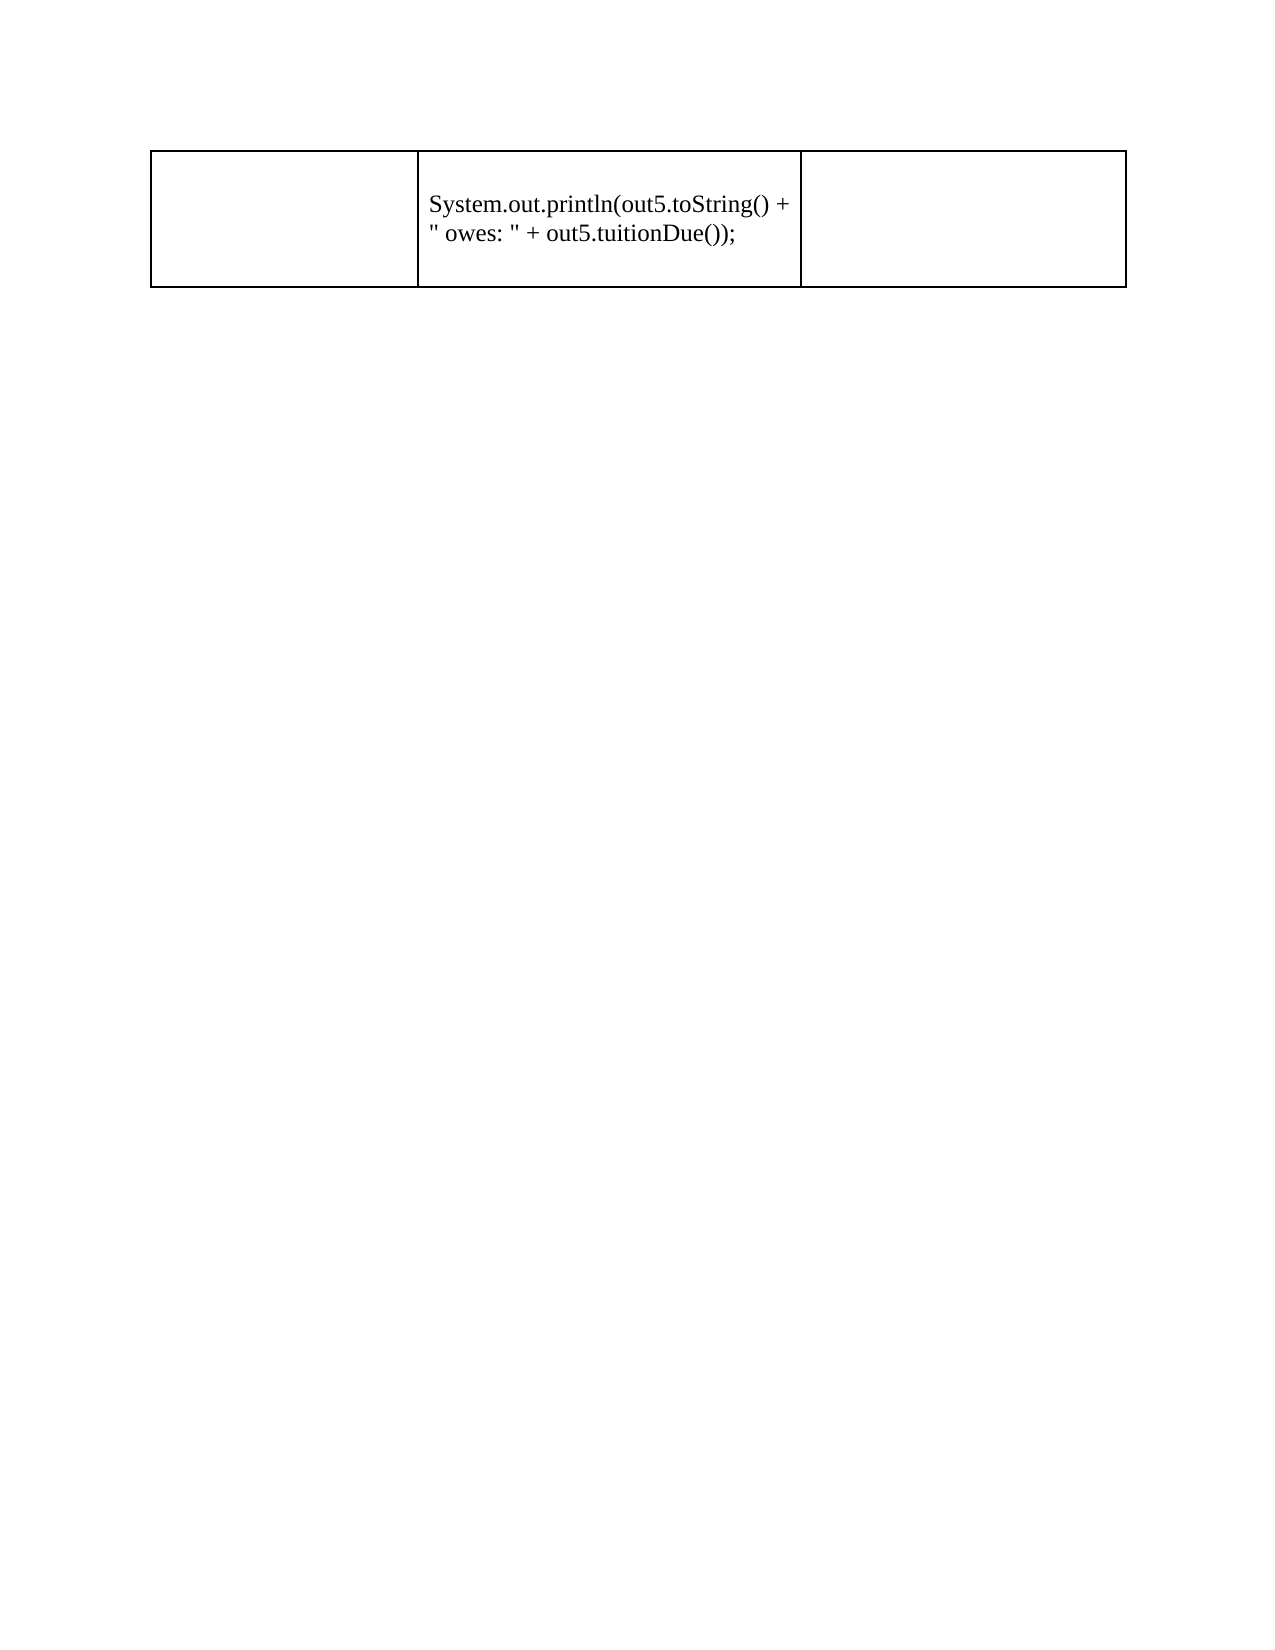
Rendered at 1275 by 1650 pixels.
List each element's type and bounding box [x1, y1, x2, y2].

table_cell [802, 152, 1125, 286]
table_cell [419, 152, 800, 286]
table_cell [152, 152, 417, 286]
